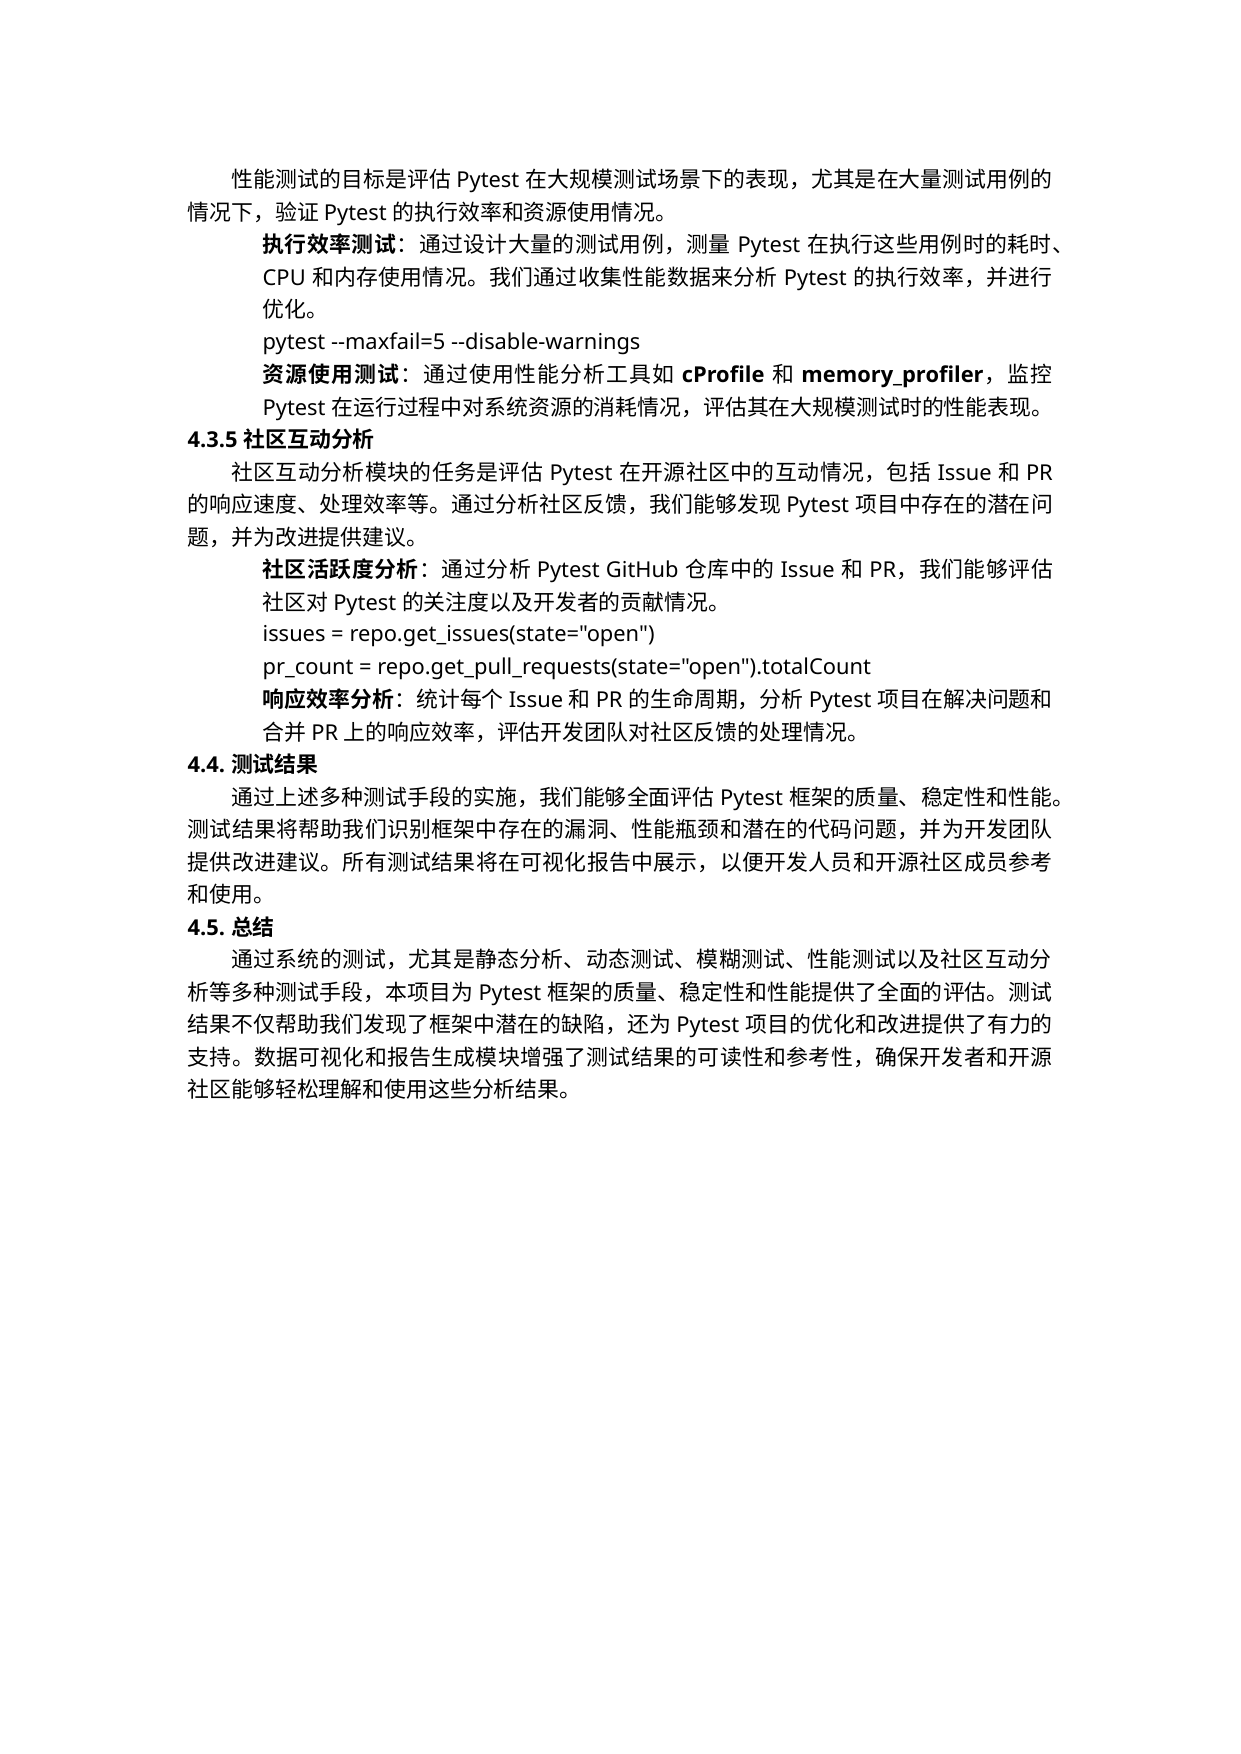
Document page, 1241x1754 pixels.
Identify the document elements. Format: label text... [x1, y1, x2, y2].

text 4.5. 总结 [187, 909, 1053, 942]
text 社区互动分析模块的任务是评估 Pytest 在开源社区中的互动情况，包括 Issue 和 PR 的响应速度、处理效率等。通过分析社区反馈，我们能够发现 Pytest 项目中存在的潜在问题，并为改进提供建议。 [187, 454, 1053, 552]
text 社区活跃度分析：通过分析 Pytest GitHub 仓库中的 Issue 和 PR，我们能够评估社区对 Pytest 的关注度以及开发者的贡献情况。 [262, 552, 1053, 617]
text 资源使用测试：通过使用性能分析工具如 cProfile 和 memory_profiler，监控 Pytest 在运行过程中对系统资源的消耗情况，评估其在大规模测试时的性能表现。 [262, 357, 1053, 422]
text pr_count = repo.get_pull_requests(state="open").totalCount [262, 649, 1053, 682]
text 执行效率测试：通过设计大量的测试用例，测量 Pytest 在执行这些用例时的耗时、CPU 和内存使用情况。我们通过收集性能数据来分析 Pytest 的执行效率，并进行优化。 [262, 227, 1053, 324]
text issues = repo.get_issues(state="open") [262, 617, 1053, 649]
text 4.3.5 社区互动分析 [187, 422, 1053, 454]
text pytest --maxfail=5 --disable-warnings [262, 324, 1053, 357]
text 性能测试的目标是评估 Pytest 在大规模测试场景下的表现，尤其是在大量测试用例的情况下，验证 Pytest 的执行效率和资源使用情况。 [187, 162, 1053, 227]
text 4.4. 测试结果 [187, 747, 1053, 779]
text 通过上述多种测试手段的实施，我们能够全面评估 Pytest 框架的质量、稳定性和性能。测试结果将帮助我们识别框架中存在的漏洞、性能瓶颈和潜在的代码问题，并为开发团队提供改进建议。所有测试结果将在可视化报告中展示，以便开发人员和开源社区成员参考和使用。 [187, 779, 1053, 909]
text 响应效率分析：统计每个 Issue 和 PR 的生命周期，分析 Pytest 项目在解决问题和合并 PR 上的响应效率，评估开发团队对社区反馈的处理情况。 [262, 682, 1053, 747]
text 通过系统的测试，尤其是静态分析、动态测试、模糊测试、性能测试以及社区互动分析等多种测试手段，本项目为 Pytest 框架的质量、稳定性和性能提供了全面的评估。测试结果不仅帮助我们发现了框架中潜在的缺陷，还为 Pytest 项目的优化和改进提供了有力的支持。数据可视化和报告生成模块增强了测试结果的可读性和参考性，确保开发者和开源社区能够轻松理解和使用这些分析结果。 [187, 942, 1053, 1104]
